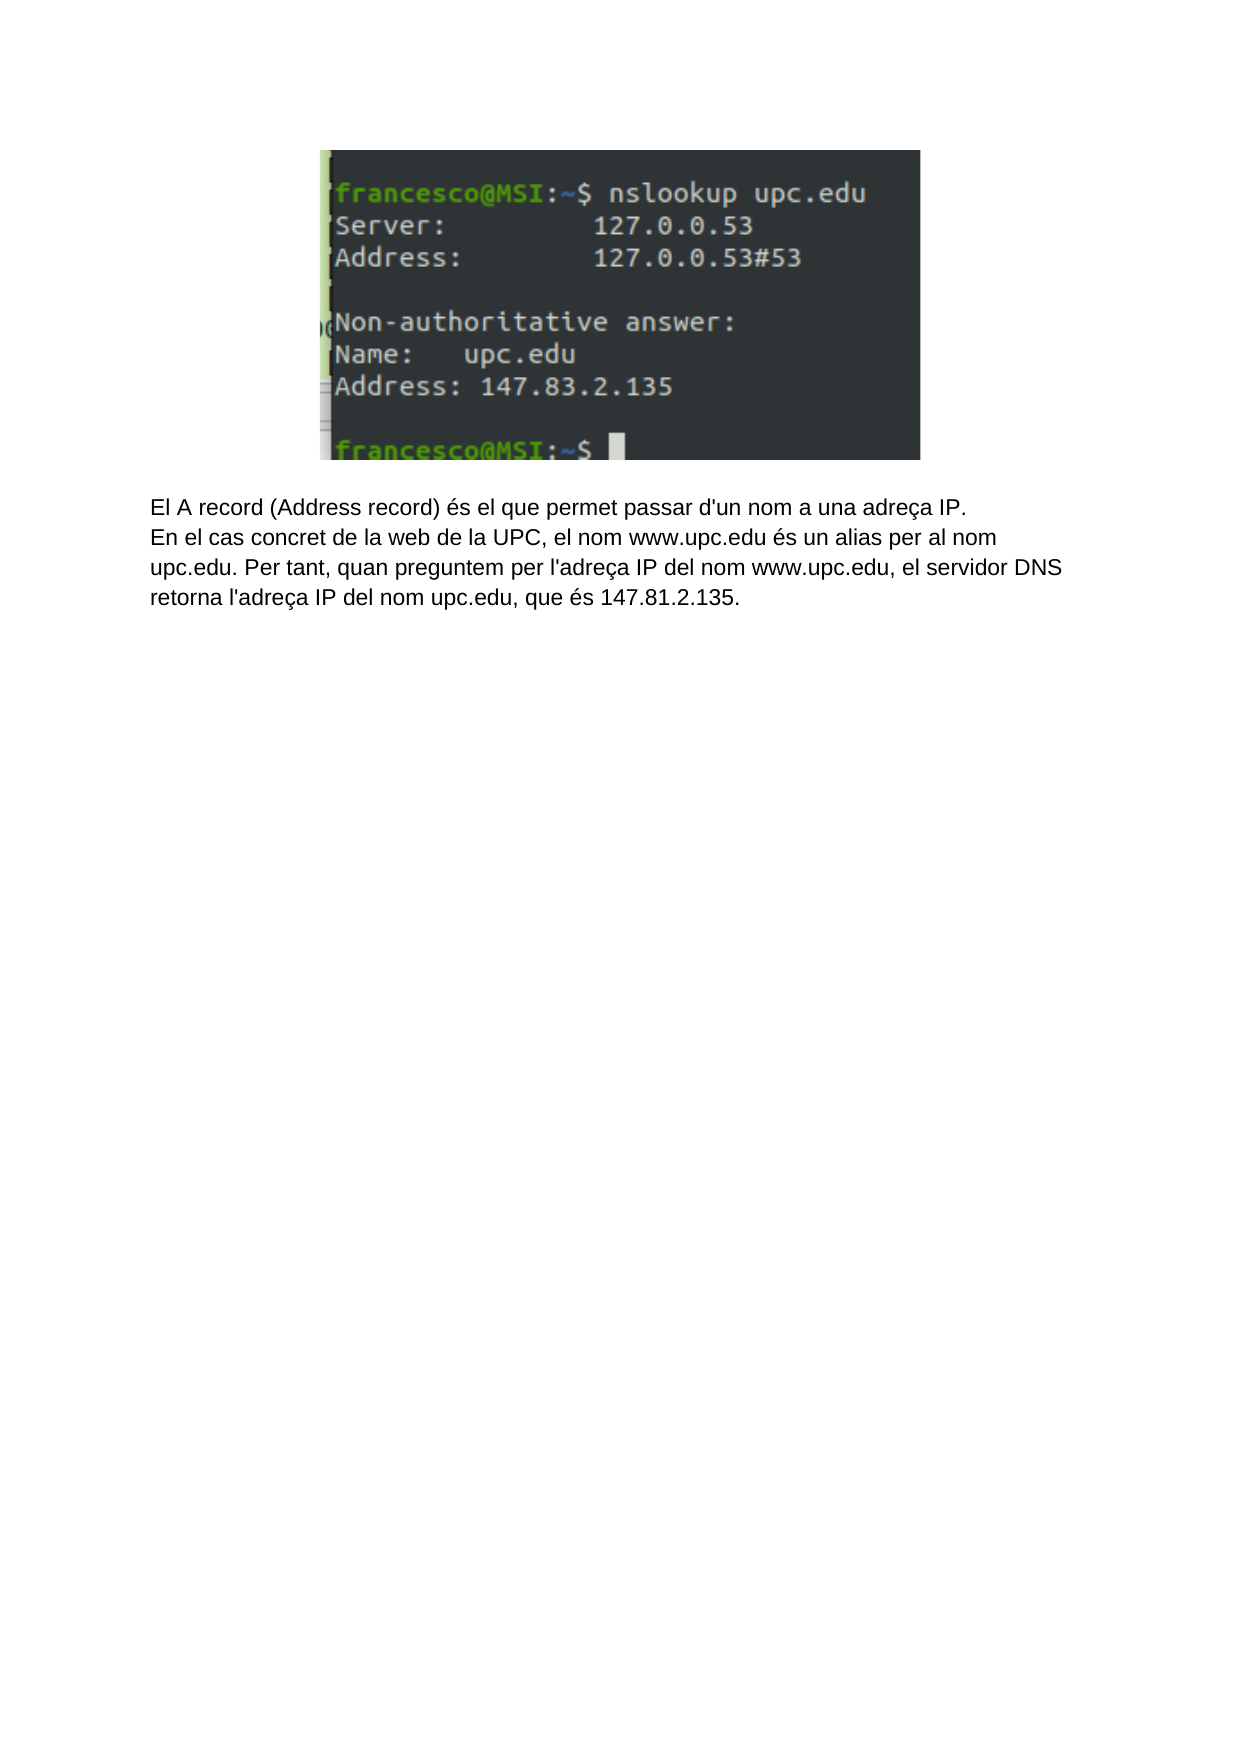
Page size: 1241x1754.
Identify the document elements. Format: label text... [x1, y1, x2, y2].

picture [319, 150, 921, 460]
text En el cas concret de la web de la UPC, el nom www.upc.edu és un alias per al nom upc.edu. Per tant, quan preguntem per l'adreça IP del nom www.upc.edu, el servidor DNS retorna l'adreça IP del nom upc.edu, que és 147.81.2.135. [150, 524, 1090, 611]
text El A record (Address record) és el que permet passar d'un nom a una adreça IP. [150, 494, 1090, 520]
